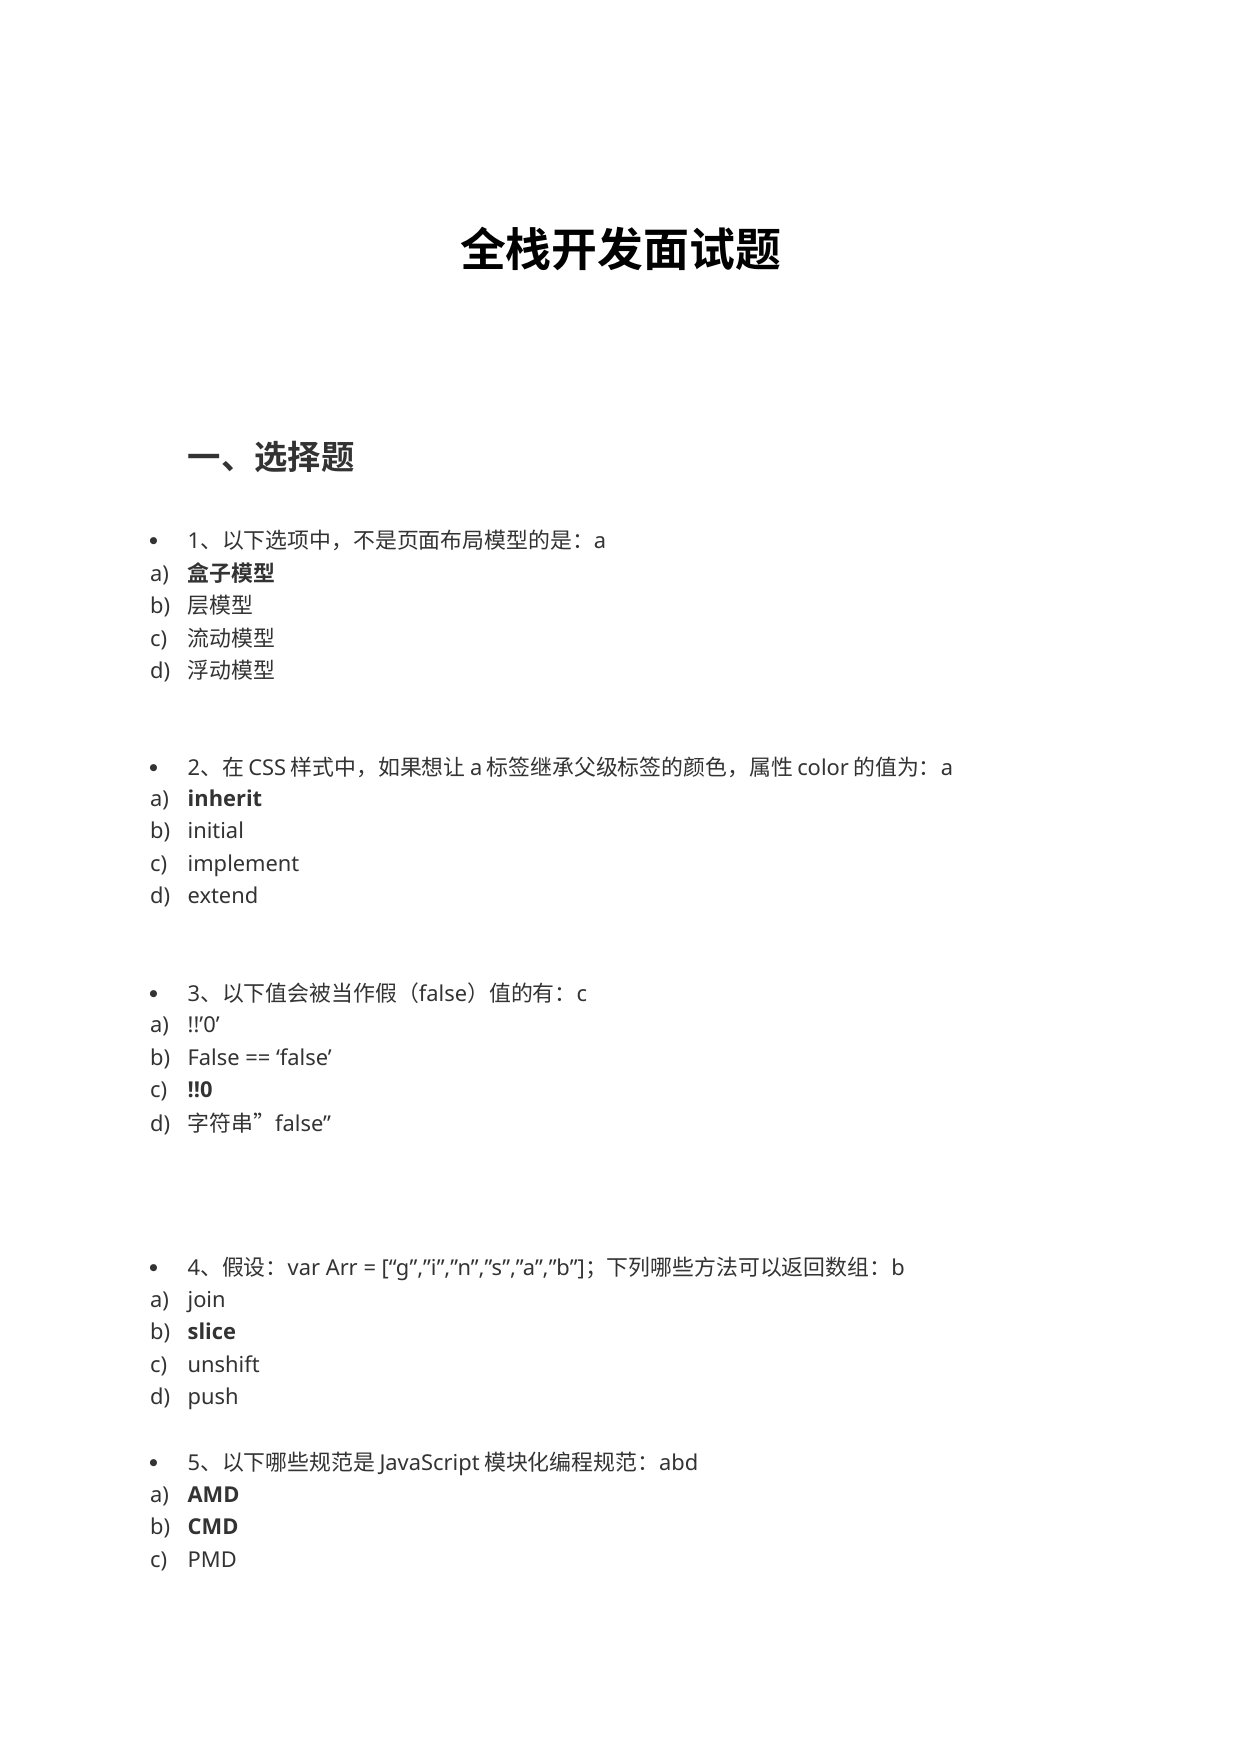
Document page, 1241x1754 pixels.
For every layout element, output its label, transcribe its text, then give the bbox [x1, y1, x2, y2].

list 盒子模型 [150, 555, 1053, 588]
list 层模型 [150, 588, 1053, 620]
subtitle 一、选择题 [187, 423, 1053, 488]
list CMD [150, 1510, 1053, 1542]
list PMD [150, 1542, 1053, 1575]
list unshift [150, 1347, 1053, 1380]
list inherit [150, 782, 1053, 814]
list !!’0’ [150, 1008, 1053, 1040]
subtitle 全栈开发面试题 [187, 197, 1053, 295]
list 1、以下选项中，不是页面布局模型的是：a [150, 523, 1053, 555]
list 浮动模型 [150, 653, 1053, 685]
list 3、以下值会被当作假（false）值的有：c [150, 975, 1053, 1008]
list initial [150, 814, 1053, 847]
list 字符串”false” [150, 1105, 1053, 1138]
list 流动模型 [150, 620, 1053, 653]
list AMD [150, 1477, 1053, 1510]
list slice [150, 1315, 1053, 1347]
list False == ‘false’ [150, 1040, 1053, 1073]
list !!0 [150, 1073, 1053, 1105]
list join [150, 1282, 1053, 1315]
list 5、以下哪些规范是JavaScript模块化编程规范：abd [150, 1445, 1053, 1477]
list implement [150, 847, 1053, 879]
list 4、假设：var Arr = [“g”,”i”,”n”,”s”,”a”,”b”]；下列哪些方法可以返回数组：b [150, 1250, 1053, 1282]
list extend [150, 879, 1053, 912]
list 2、在CSS样式中，如果想让a标签继承父级标签的颜色，属性color的值为：a [150, 749, 1053, 782]
list push [150, 1380, 1053, 1412]
